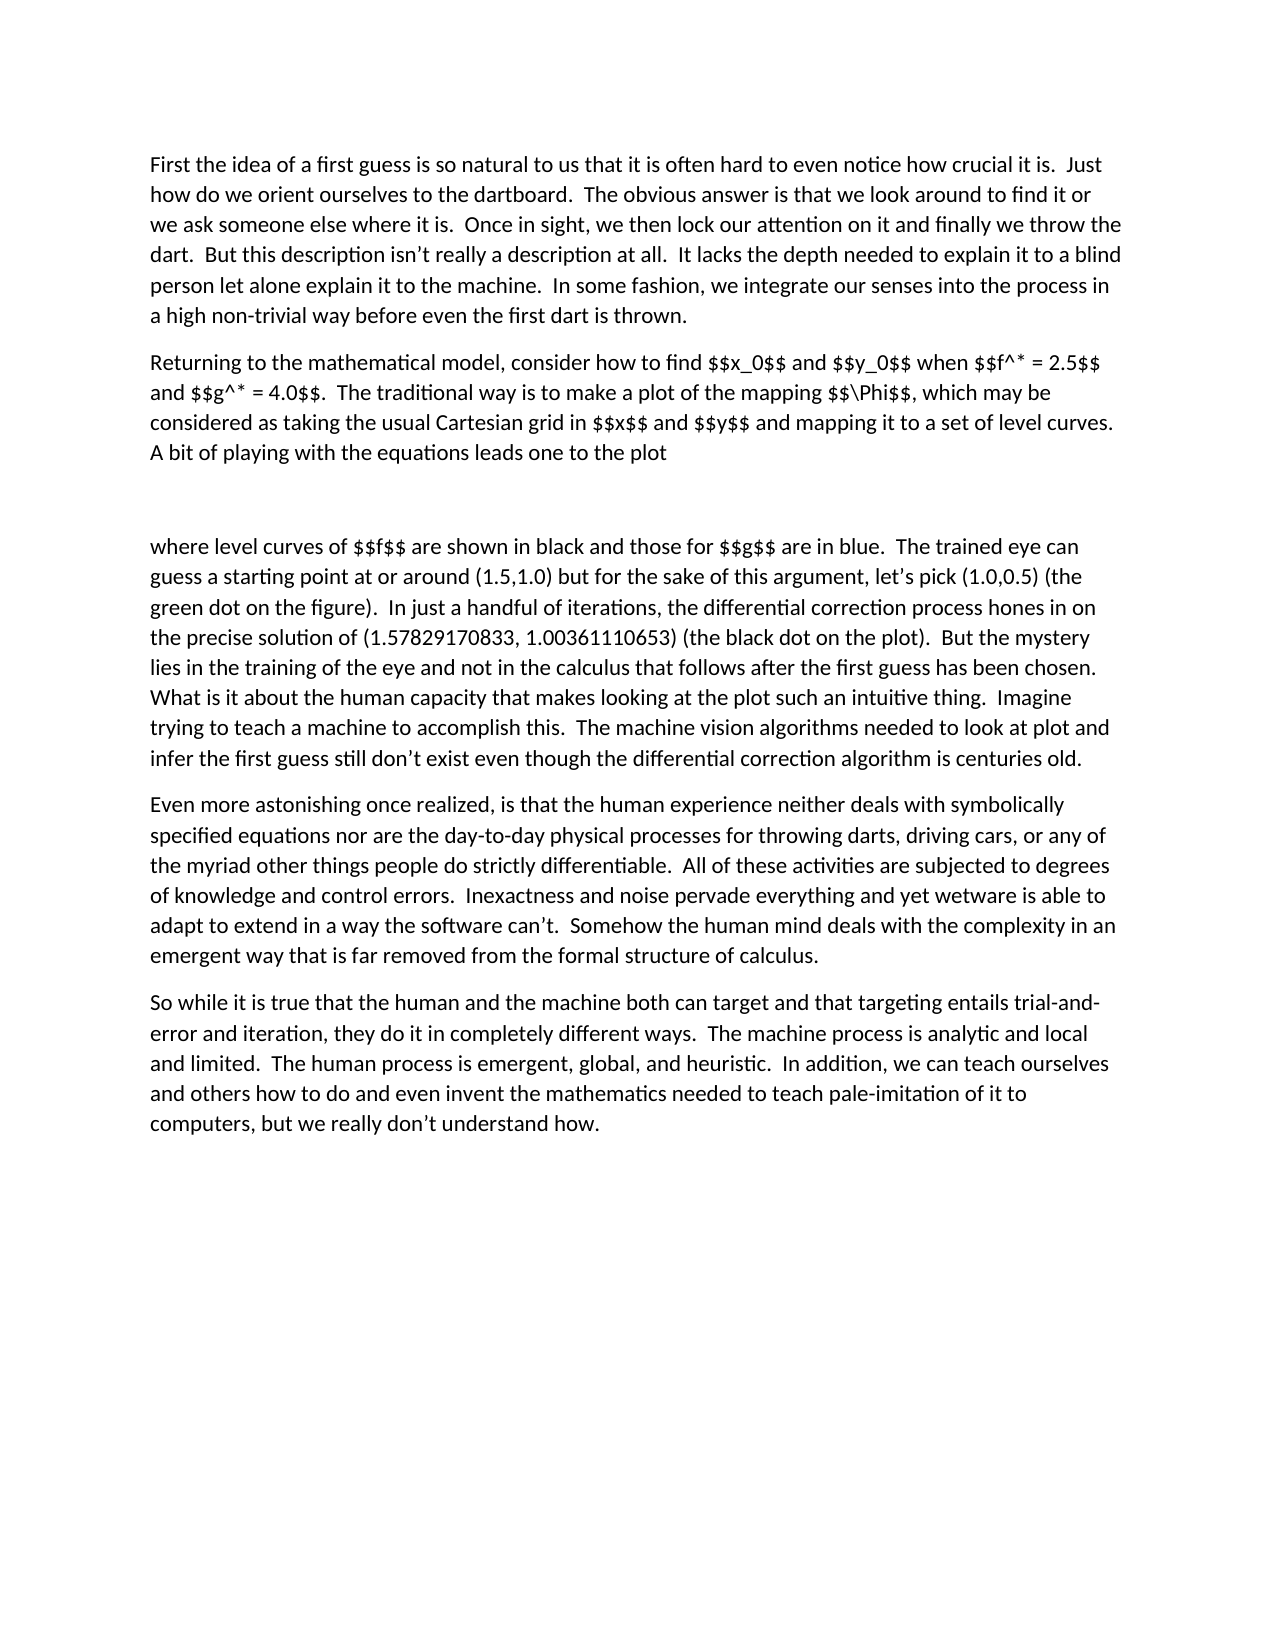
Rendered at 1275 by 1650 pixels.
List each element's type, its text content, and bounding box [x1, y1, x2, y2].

text where level curves of $$f$$ are shown in black and those for $$g$$ are in blue. The trained eye can guess a starting point at or around (1.5,1.0) but for the sake of this argument, let’s pick (1.0,0.5) (the green dot on the figure). In just a handful of iterations, the differential correction process hones in on the precise solution of (1.57829170833, 1.00361110653) (the black dot on the plot). But the mystery lies in the training of the eye and not in the calculus that follows after the first guess has been chosen. What is it about the human capacity that makes looking at the plot such an intuitive thing. Imagine trying to teach a machine to accomplish this. The machine vision algorithms needed to look at plot and infer the first guess still don’t exist even though the differential correction algorithm is centuries old. [150, 532, 1125, 772]
text Returning to the mathematical model, consider how to find $$x_0$$ and $$y_0$$ when $$f^* = 2.5$$ and $$g^* = 4.0$$. The traditional way is to make a plot of the mapping $$\Phi$$, which may be considered as taking the usual Cartesian grid in $$x$$ and $$y$$ and mapping it to a set of level curves. A bit of playing with the equations leads one to the plot [150, 348, 1125, 467]
text First the idea of a first guess is so natural to us that it is often hard to even notice how crucial it is. Just how do we orient ourselves to the dartboard. The obvious answer is that we look around to find it or we ask someone else where it is. Once in sight, we then lock our attention on it and finally we throw the dart. But this description isn’t really a description at all. It lacks the depth needed to explain it to a blind person let alone explain it to the machine. In some fashion, we integrate our senses into the process in a high non-trivial way before even the first dart is thrown. [150, 150, 1125, 329]
text Even more astonishing once realized, is that the human experience neither deals with symbolically specified equations nor are the day-to-day physical processes for throwing darts, driving cars, or any of the myriad other things people do strictly differentiable. All of these activities are subjected to degrees of knowledge and control errors. Inexactness and noise pervade everything and yet wetware is able to adapt to extend in a way the software can’t. Somehow the human mind deals with the complexity in an emergent way that is far removed from the formal structure of calculus. [150, 791, 1125, 970]
text So while it is true that the human and the machine both can target and that targeting entails trial-and-error and iteration, they do it in completely different ways. The machine process is analytic and local and limited. The human process is emergent, global, and heuristic. In addition, we can teach ourselves and others how to do and even invent the mathematics needed to teach pale-imitation of it to computers, but we really don’t understand how. [150, 988, 1125, 1137]
